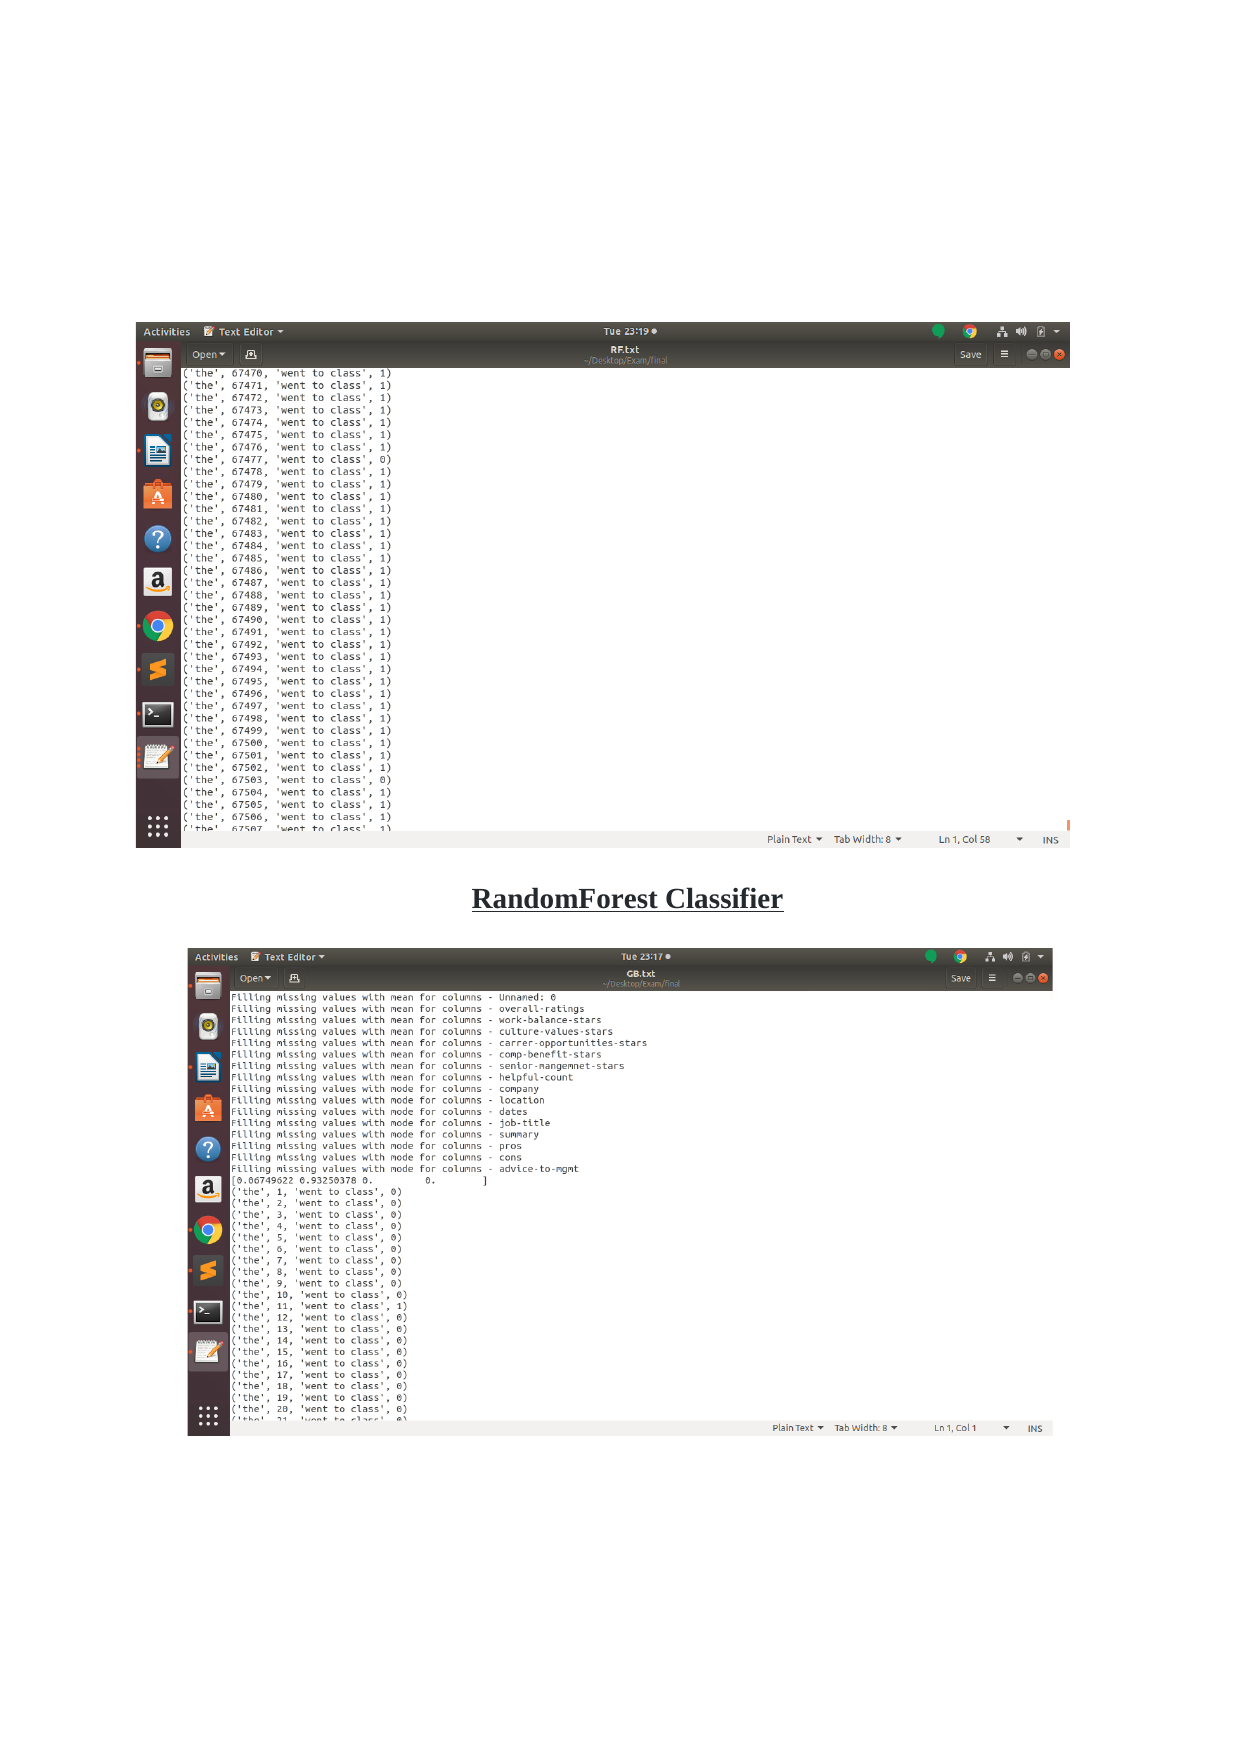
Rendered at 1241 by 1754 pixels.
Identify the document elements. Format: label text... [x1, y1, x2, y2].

text RandomForest Classifier [150, 882, 1090, 915]
picture [187, 948, 1053, 1436]
picture [135, 322, 1070, 848]
